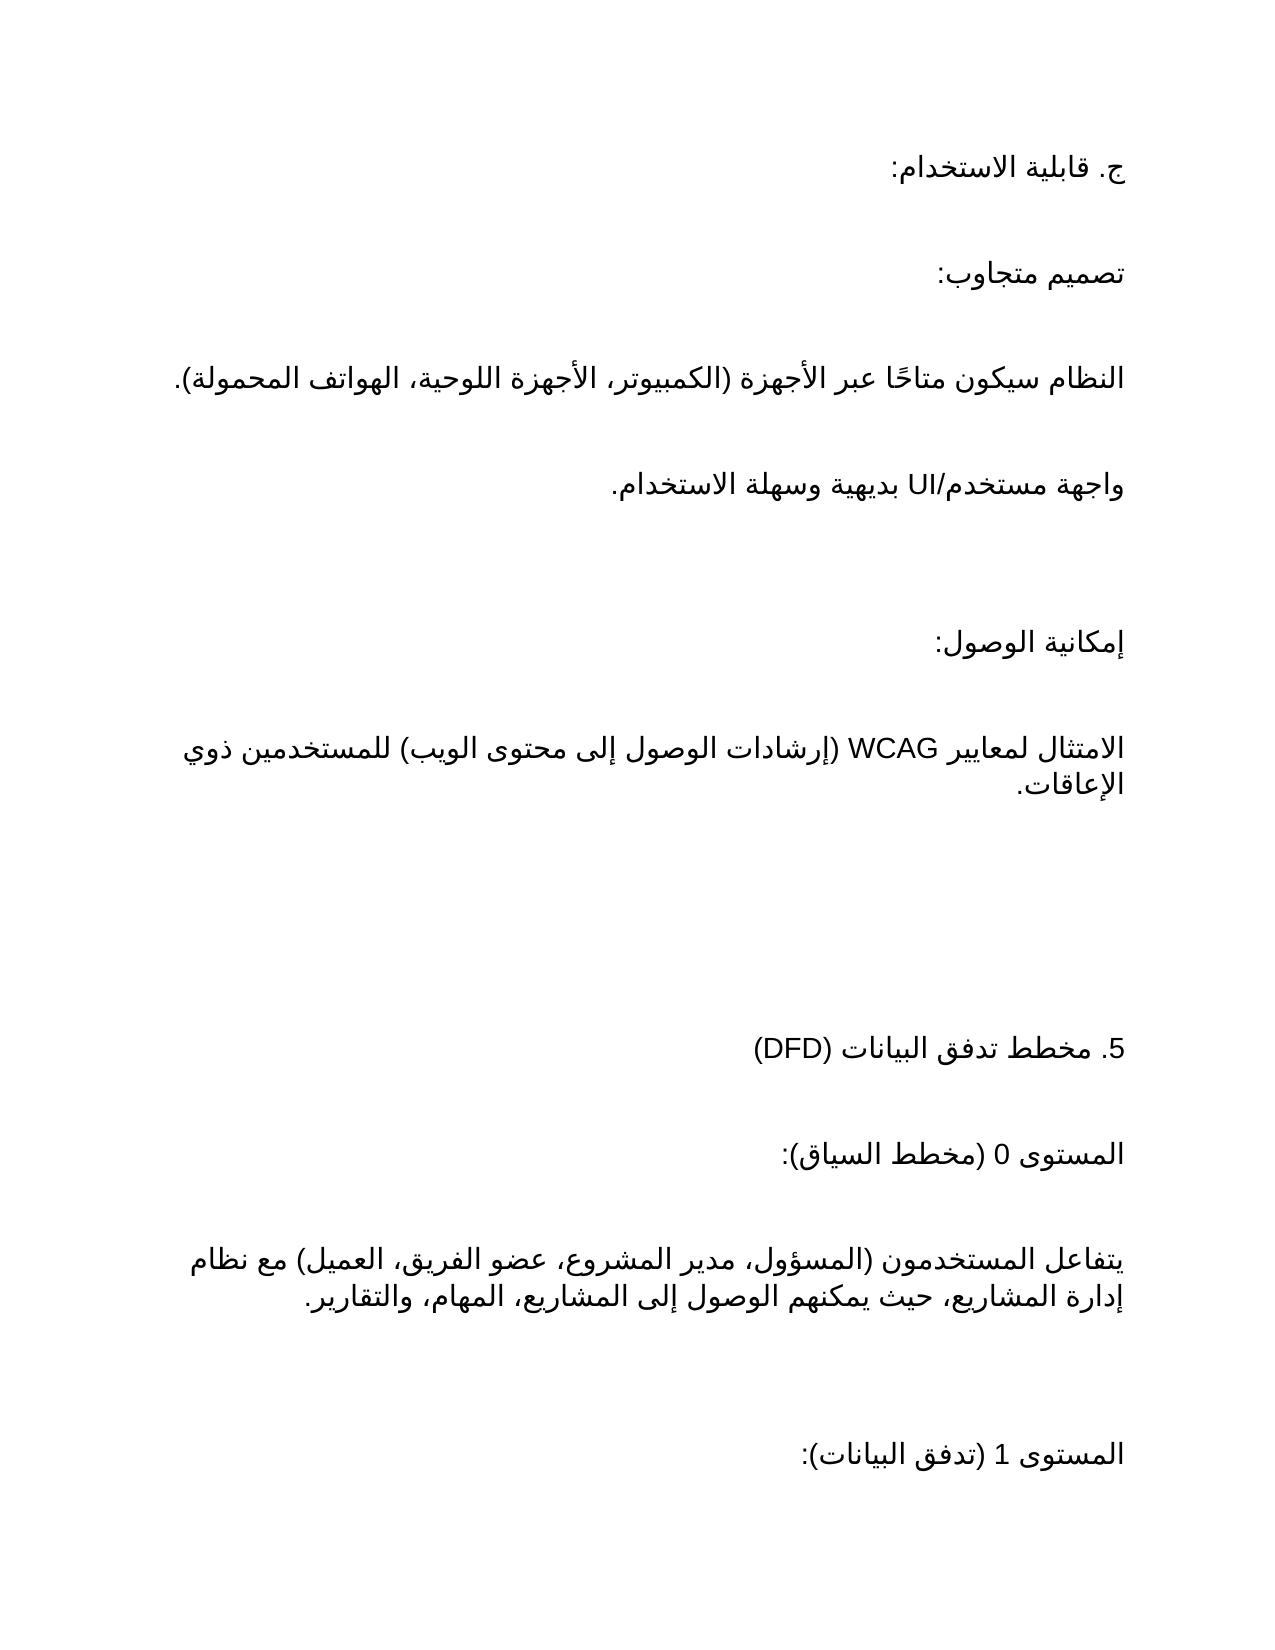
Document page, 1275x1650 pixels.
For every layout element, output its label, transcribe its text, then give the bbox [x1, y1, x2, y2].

text يتفاعل المستخدمون (المسؤول، مدير المشروع، عضو الفريق، العميل) مع نظام إدارة المشاريع، حيث يمكنهم الوصول إلى المشاريع، المهام، والتقارير. [150, 1242, 1125, 1312]
text المستوى 0 (مخطط السياق): [150, 1137, 1125, 1170]
text النظام سيكون متاحًا عبر الأجهزة (الكمبيوتر، الأجهزة اللوحية، الهواتف المحمولة). [150, 361, 1125, 395]
text واجهة مستخدم/UI بديهية وسهلة الاستخدام. [150, 467, 1125, 500]
text إمكانية الوصول: [150, 625, 1125, 659]
text الامتثال لمعايير WCAG (إرشادات الوصول إلى محتوى الويب) للمستخدمين ذوي الإعاقات. [150, 731, 1125, 801]
text المستوى 1 (تدفق البيانات): [150, 1437, 1125, 1471]
text تصميم متجاوب: [150, 256, 1125, 289]
text ج. قابلية الاستخدام: [150, 150, 1125, 183]
text 5. مخطط تدفق البيانات (DFD) [150, 1031, 1125, 1065]
